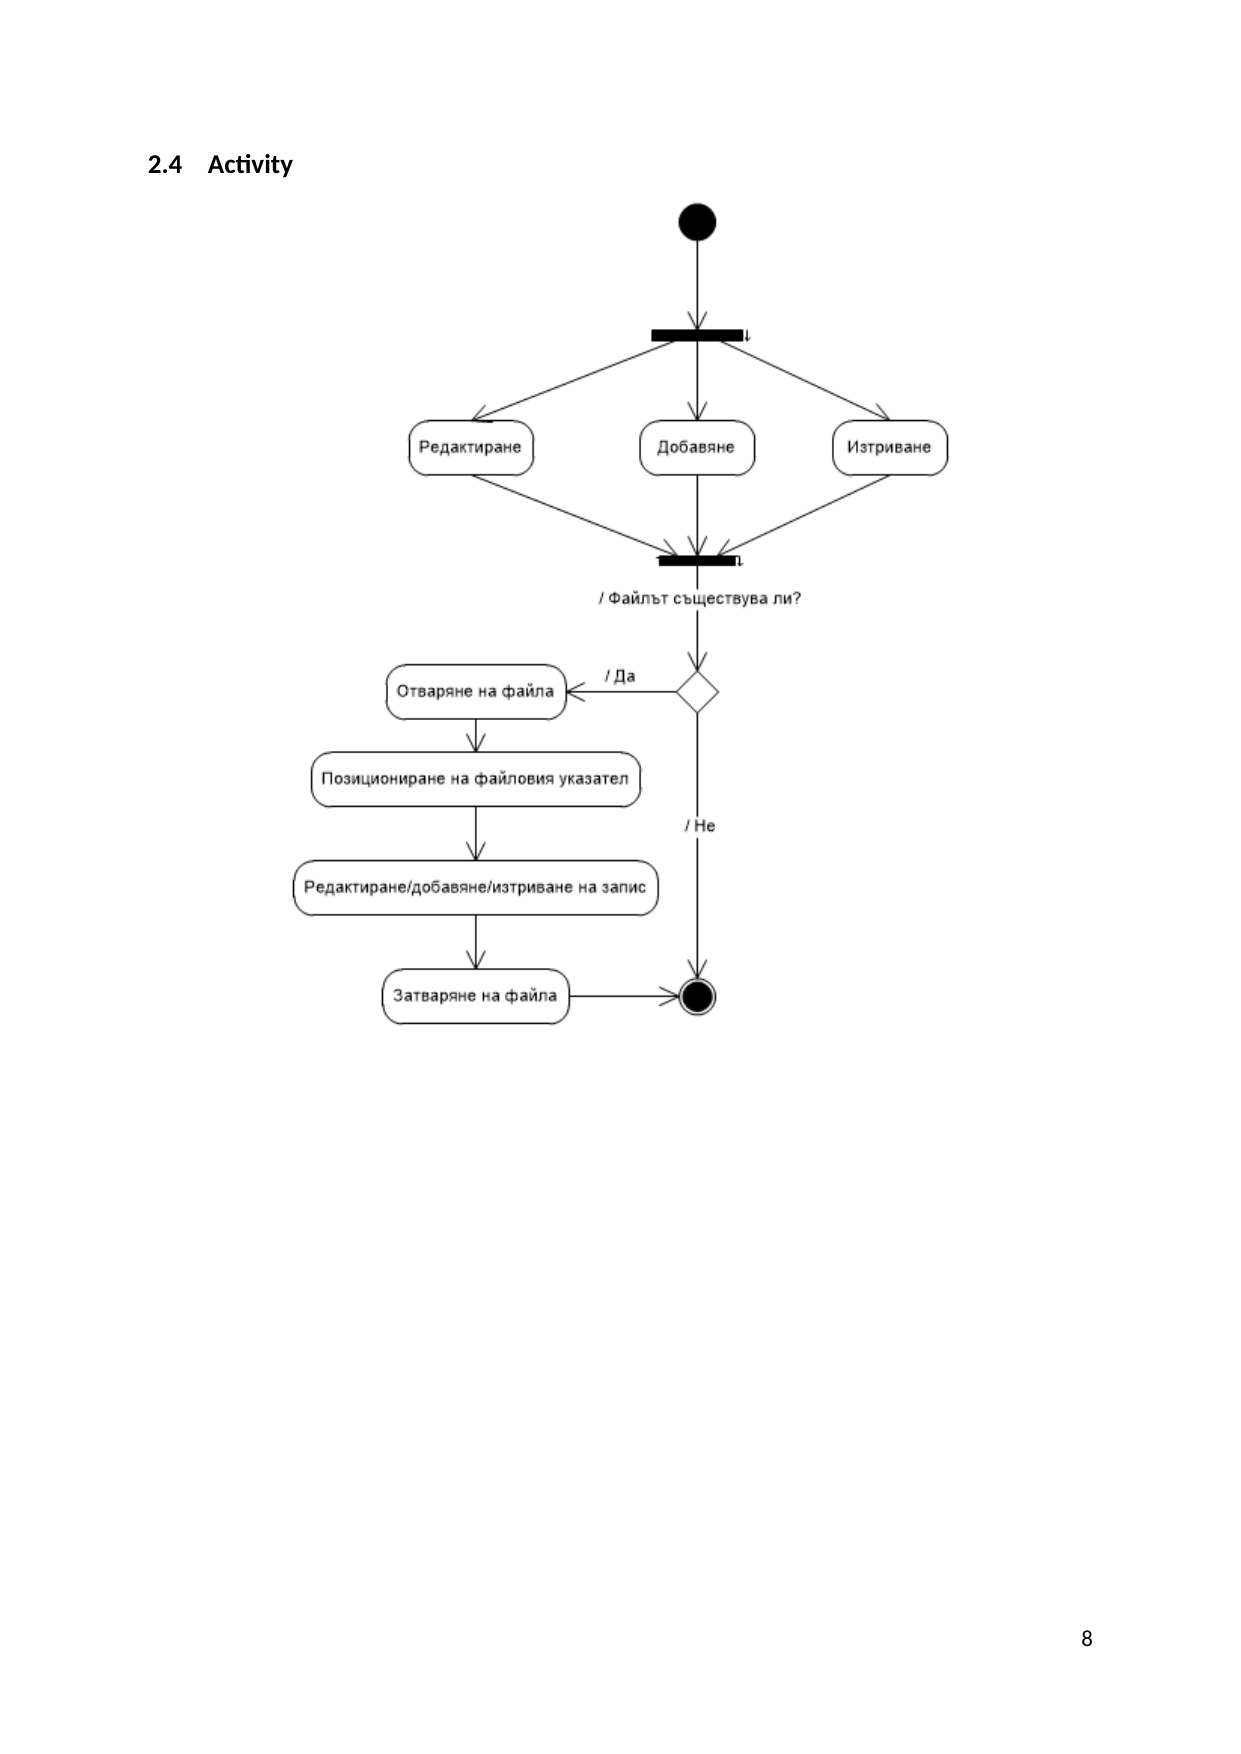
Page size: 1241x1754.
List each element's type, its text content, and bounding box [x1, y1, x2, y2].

subtitle Activity [148, 148, 1093, 181]
picture [278, 185, 962, 1053]
